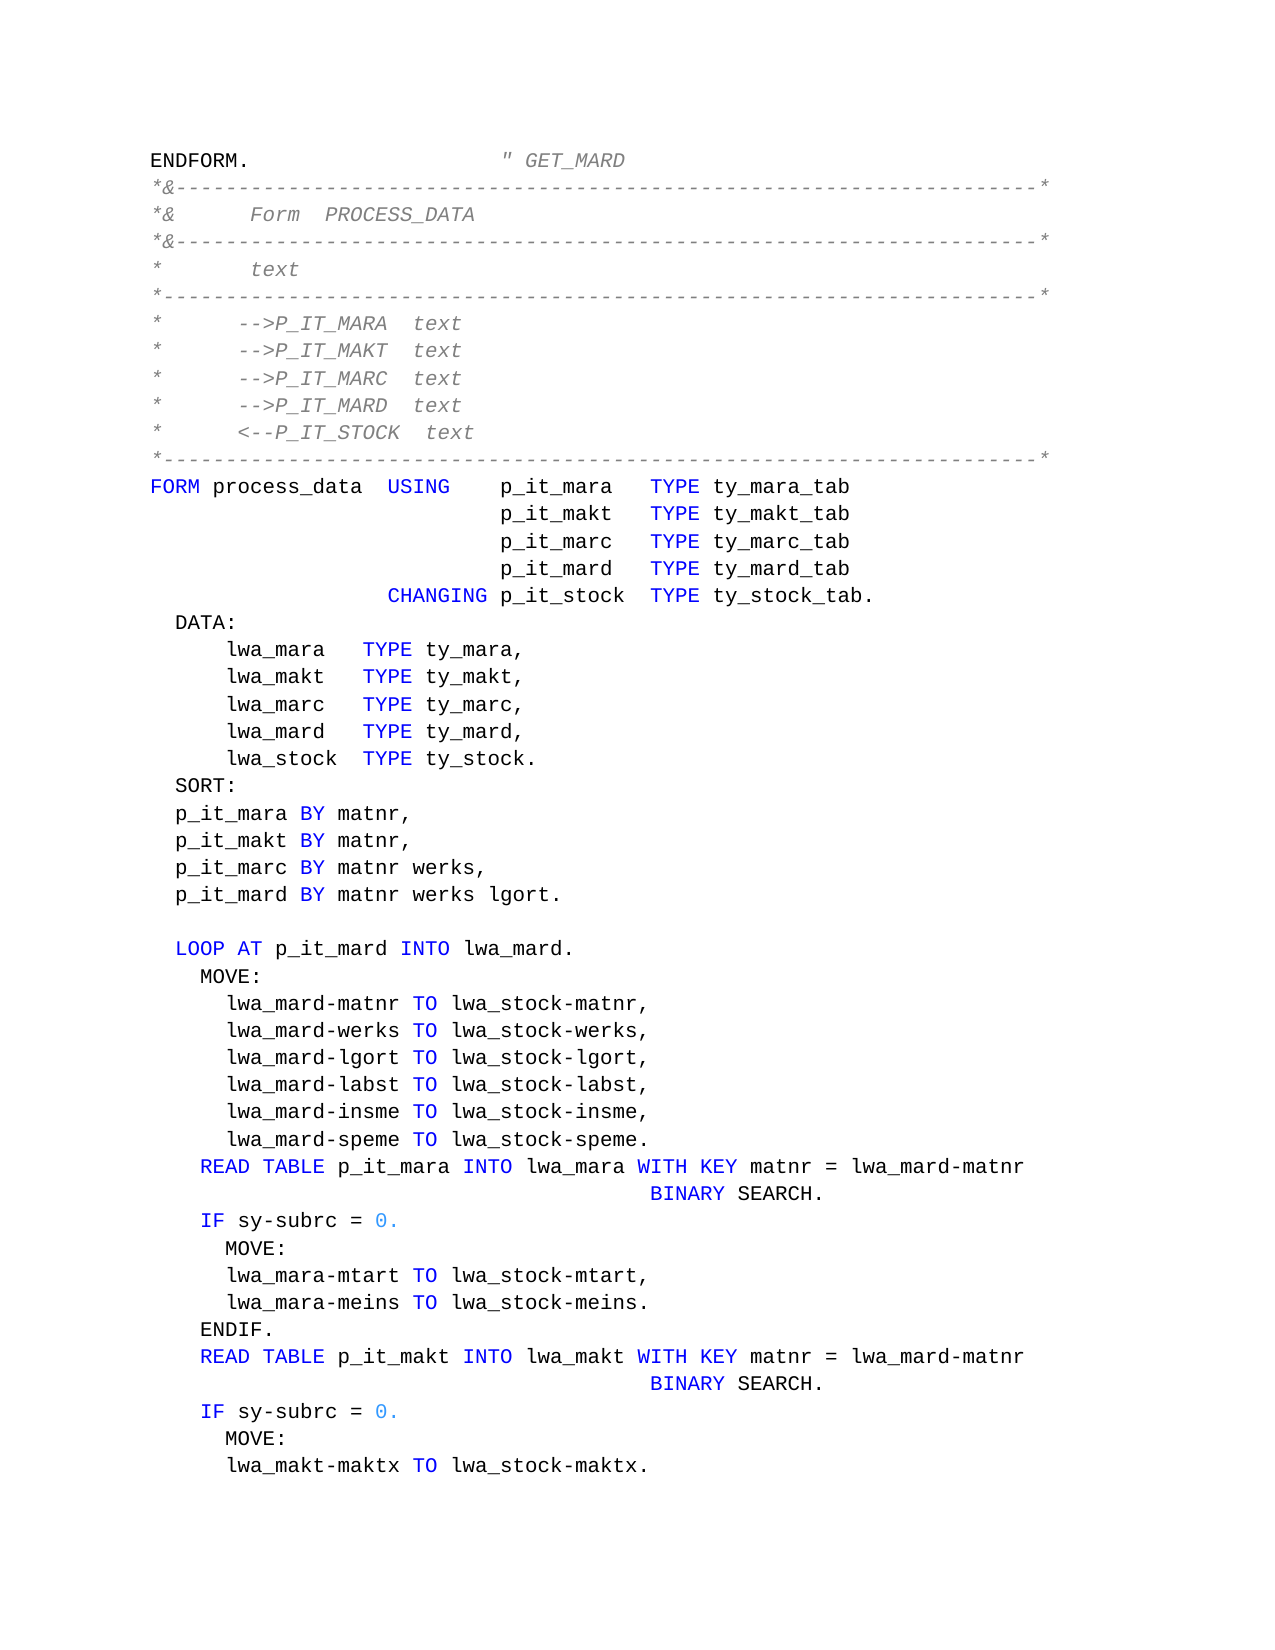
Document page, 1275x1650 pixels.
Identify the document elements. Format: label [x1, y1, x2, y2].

text [150, 150, 1125, 1479]
